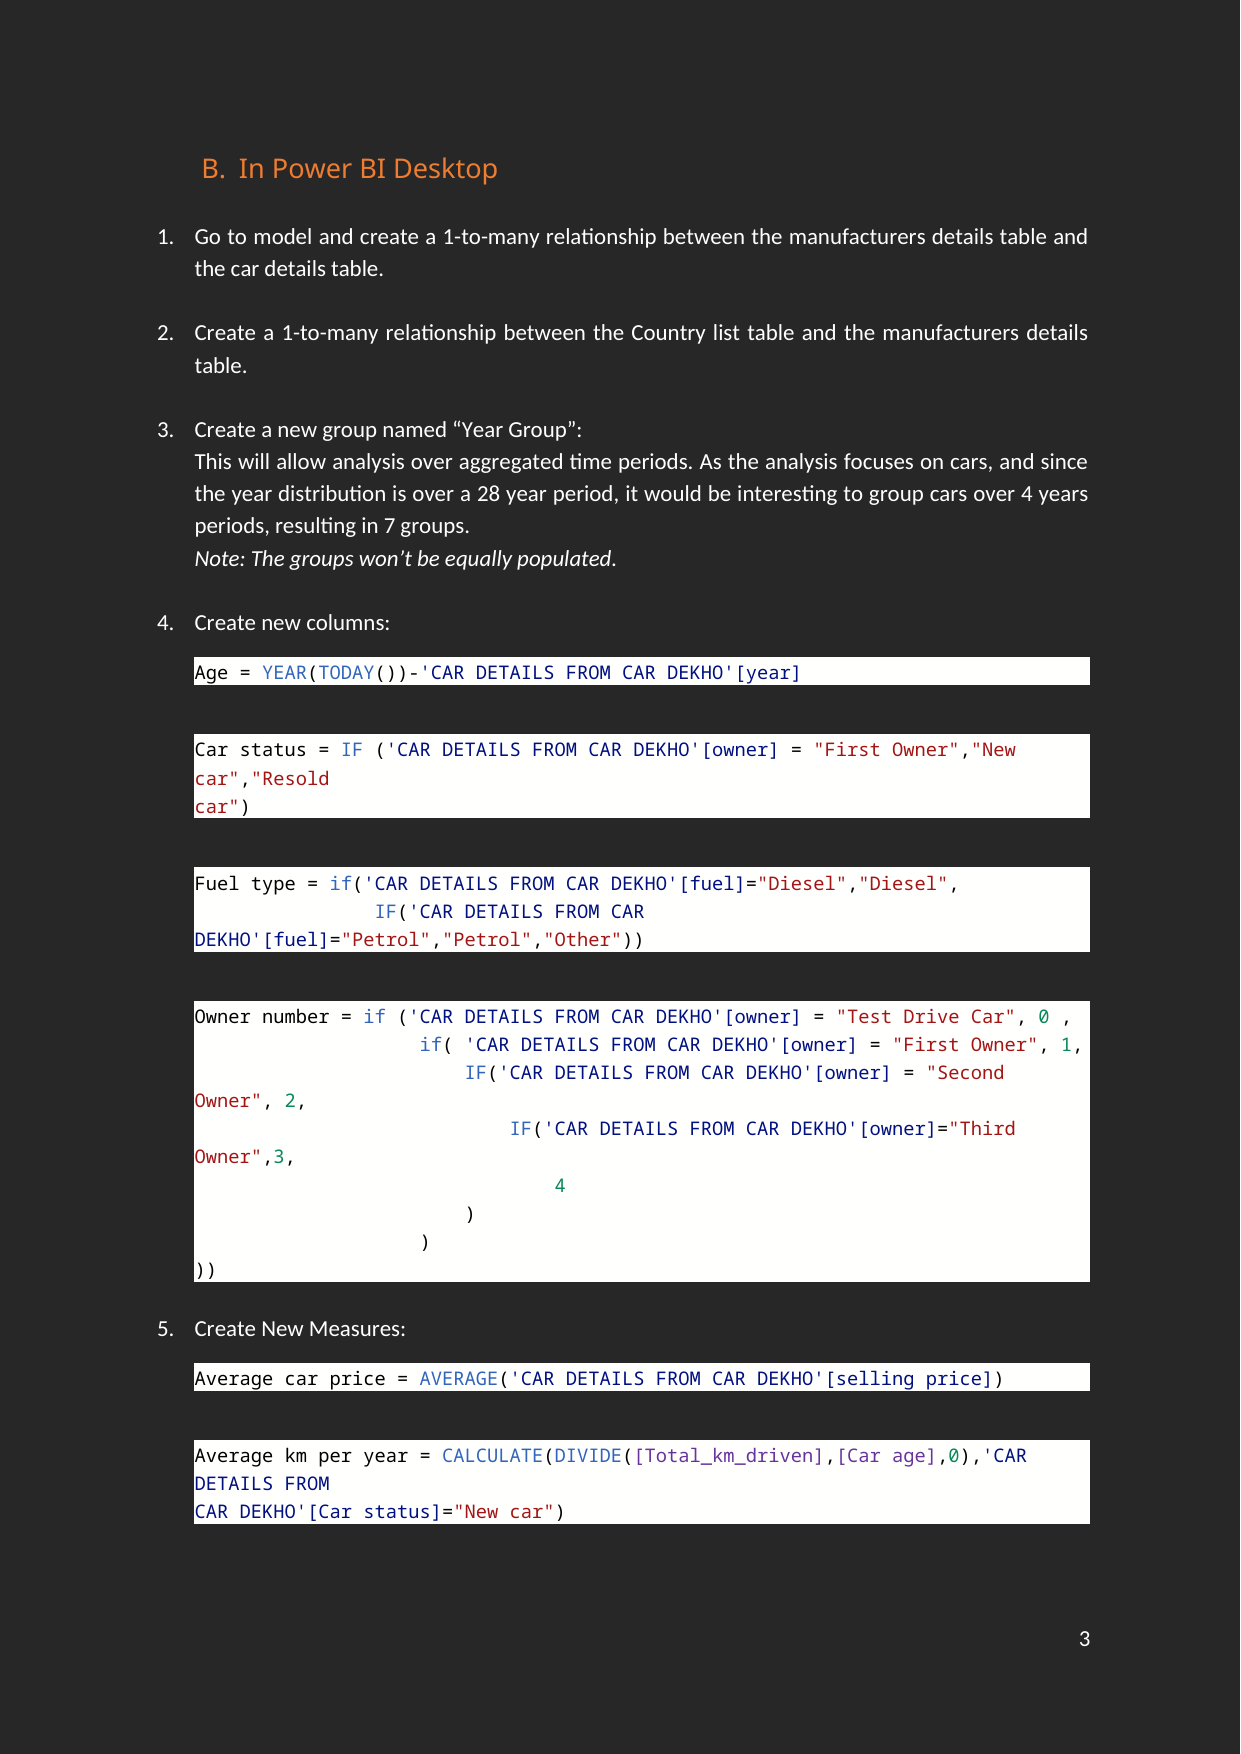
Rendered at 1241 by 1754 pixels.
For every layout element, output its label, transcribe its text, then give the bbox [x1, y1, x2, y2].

subtitle In Power BI Desktop [201, 150, 1090, 187]
list Note: The groups won’t be equally populated. [194, 544, 1090, 572]
list Create a 1-to-many relationship between the Country list table and the manufacturers details table. [157, 318, 1090, 379]
text if( 'CAR DETAILS FROM CAR DEKHO'[owner] = "First Owner", 1, [194, 1029, 1090, 1057]
text ) [194, 1197, 1090, 1226]
text Average car price = AVERAGE('CAR DETAILS FROM CAR DEKHO'[selling price]) [194, 1363, 1090, 1391]
text IF('CAR DETAILS FROM CAR DEKHO'[owner] = "Second Owner", 2, [194, 1057, 1090, 1113]
text CAR DEKHO'[Car status]="New car") [194, 1496, 1090, 1524]
list Go to model and create a 1-to-many relationship between the manufacturers details table and the car details table. [157, 222, 1090, 282]
text 4 [194, 1169, 1090, 1197]
text Age = YEAR(TODAY())-'CAR DETAILS FROM CAR DEKHO'[year] [194, 657, 1090, 685]
text car") [194, 790, 1090, 818]
text ) [194, 1226, 1090, 1254]
text )) [194, 1254, 1090, 1282]
list Create a new group named “Year Group”: [157, 415, 1090, 443]
list This will allow analysis over aggregated time periods. As the analysis focuses on cars, and since the year distribution is over a 28 year period, it would be interesting to group cars over 4 years periods, resulting in 7 groups. [194, 447, 1090, 540]
text Car status = IF ('CAR DETAILS FROM CAR DEKHO'[owner] = "First Owner","New car","Resold [194, 734, 1090, 790]
list Create new columns: [157, 608, 1090, 636]
text Fuel type = if('CAR DETAILS FROM CAR DEKHO'[fuel]="Diesel","Diesel", [194, 867, 1090, 895]
text Average km per year = CALCULATE(DIVIDE([Total_km_driven],[Car age],0),'CAR DETAILS FROM [194, 1440, 1090, 1496]
list Create New Measures: [157, 1314, 1090, 1342]
text IF('CAR DETAILS FROM CAR DEKHO'[fuel]="Petrol","Petrol","Other")) [194, 895, 1090, 952]
text Owner number = if ('CAR DETAILS FROM CAR DEKHO'[owner] = "Test Drive Car", 0 , [194, 1001, 1090, 1029]
text IF('CAR DETAILS FROM CAR DEKHO'[owner]="Third Owner",3, [194, 1113, 1090, 1169]
